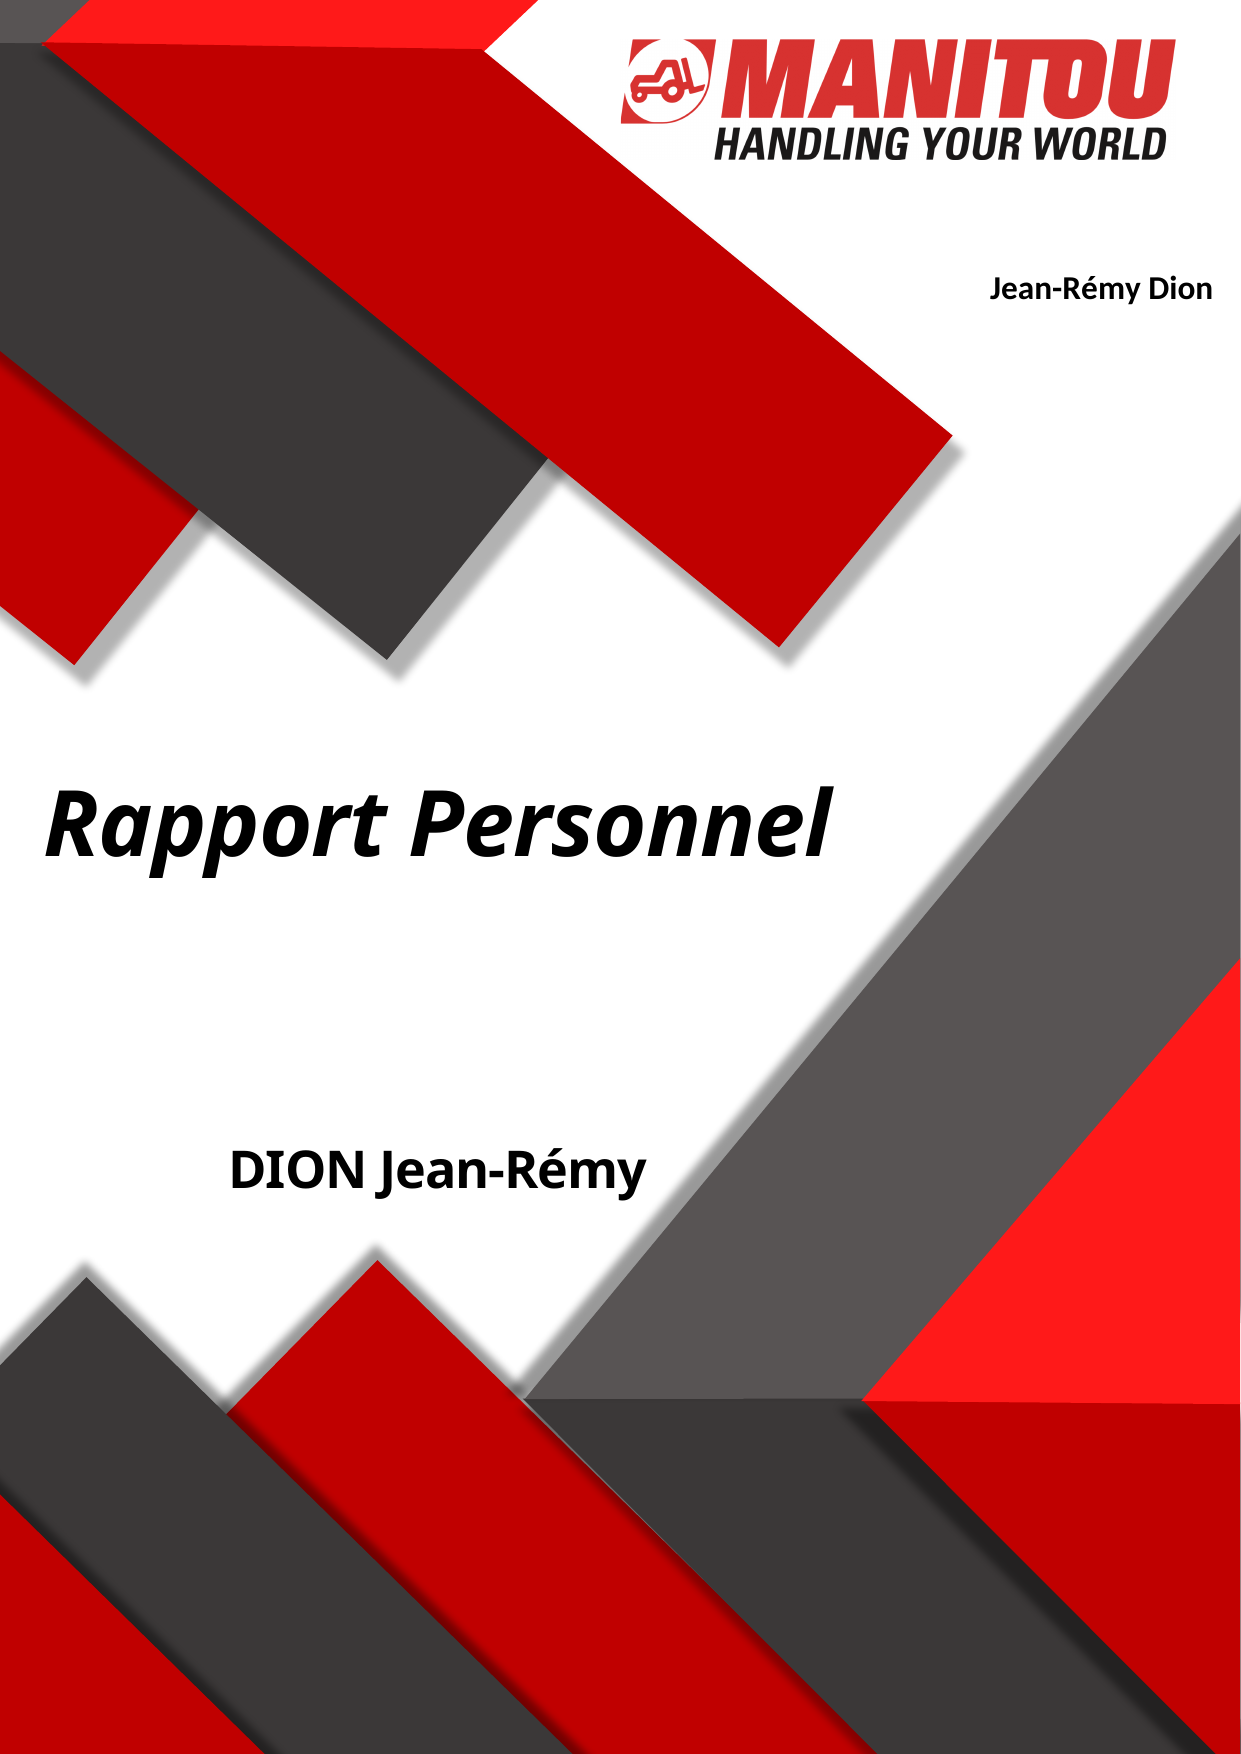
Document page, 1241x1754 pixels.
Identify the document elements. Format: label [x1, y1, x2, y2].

picture [620, 39, 1176, 160]
